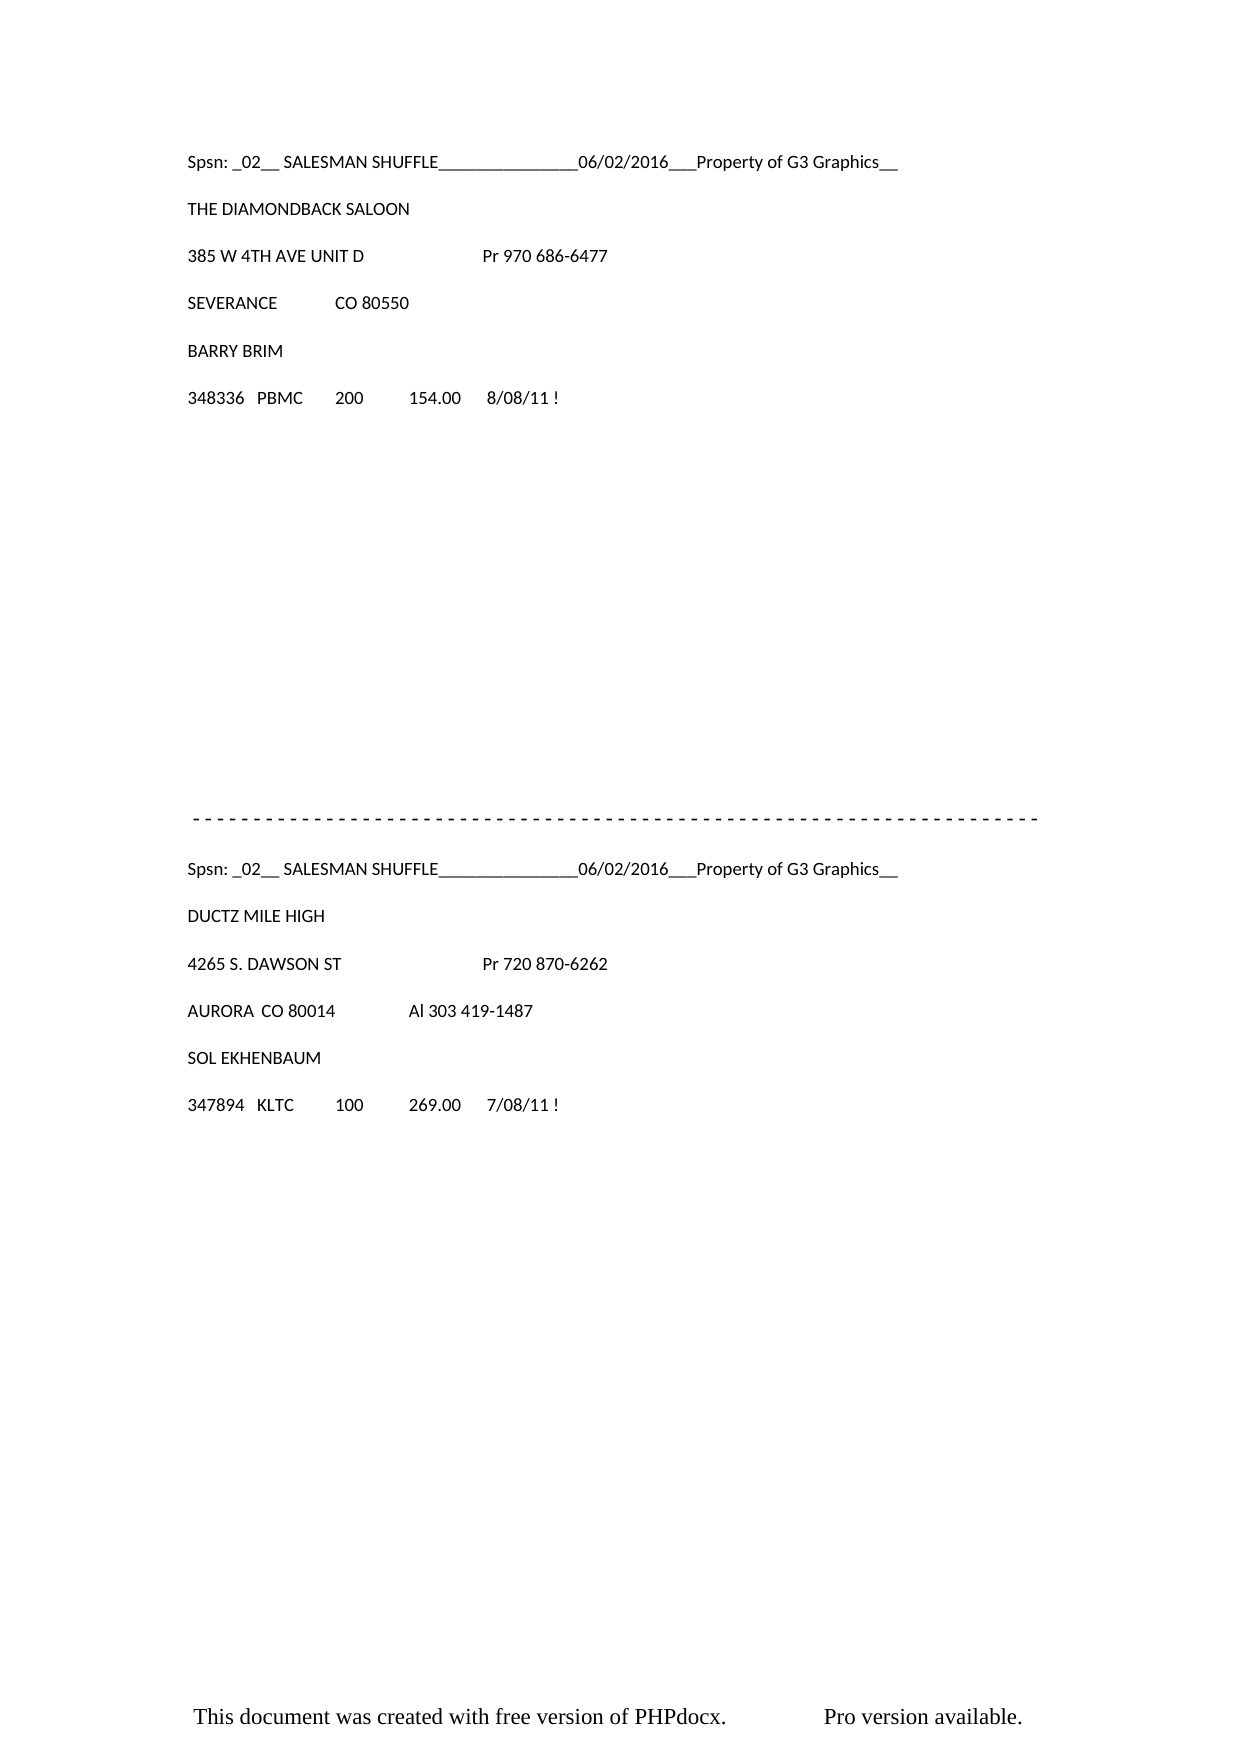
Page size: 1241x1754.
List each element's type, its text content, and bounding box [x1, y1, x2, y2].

text Spsn: _02__ SALESMAN SHUFFLE_______________06/02/2016___Property of G3 Graphics__ [187, 857, 1053, 880]
text Spsn: _02__ SALESMAN SHUFFLE_______________06/02/2016___Property of G3 Graphics__ [187, 150, 1053, 173]
text THE DIAMONDBACK SALOON [187, 197, 1053, 220]
text - - - - - - - - - - - - - - - - - - - - - - - - - - - - - - - - - - - - - - - - - - - - - - - - - - - - - - - - - - - - - - - - - - - - - - [187, 804, 1053, 832]
text SEVERANCE CO 80550 [187, 292, 1053, 314]
text 385 W 4TH AVE UNIT D Pr 970 686-6477 [187, 244, 1053, 267]
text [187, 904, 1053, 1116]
text 348336 PBMC 200 154.00 8/08/11 ! [187, 386, 1053, 409]
text BARRY BRIM [187, 339, 1053, 362]
